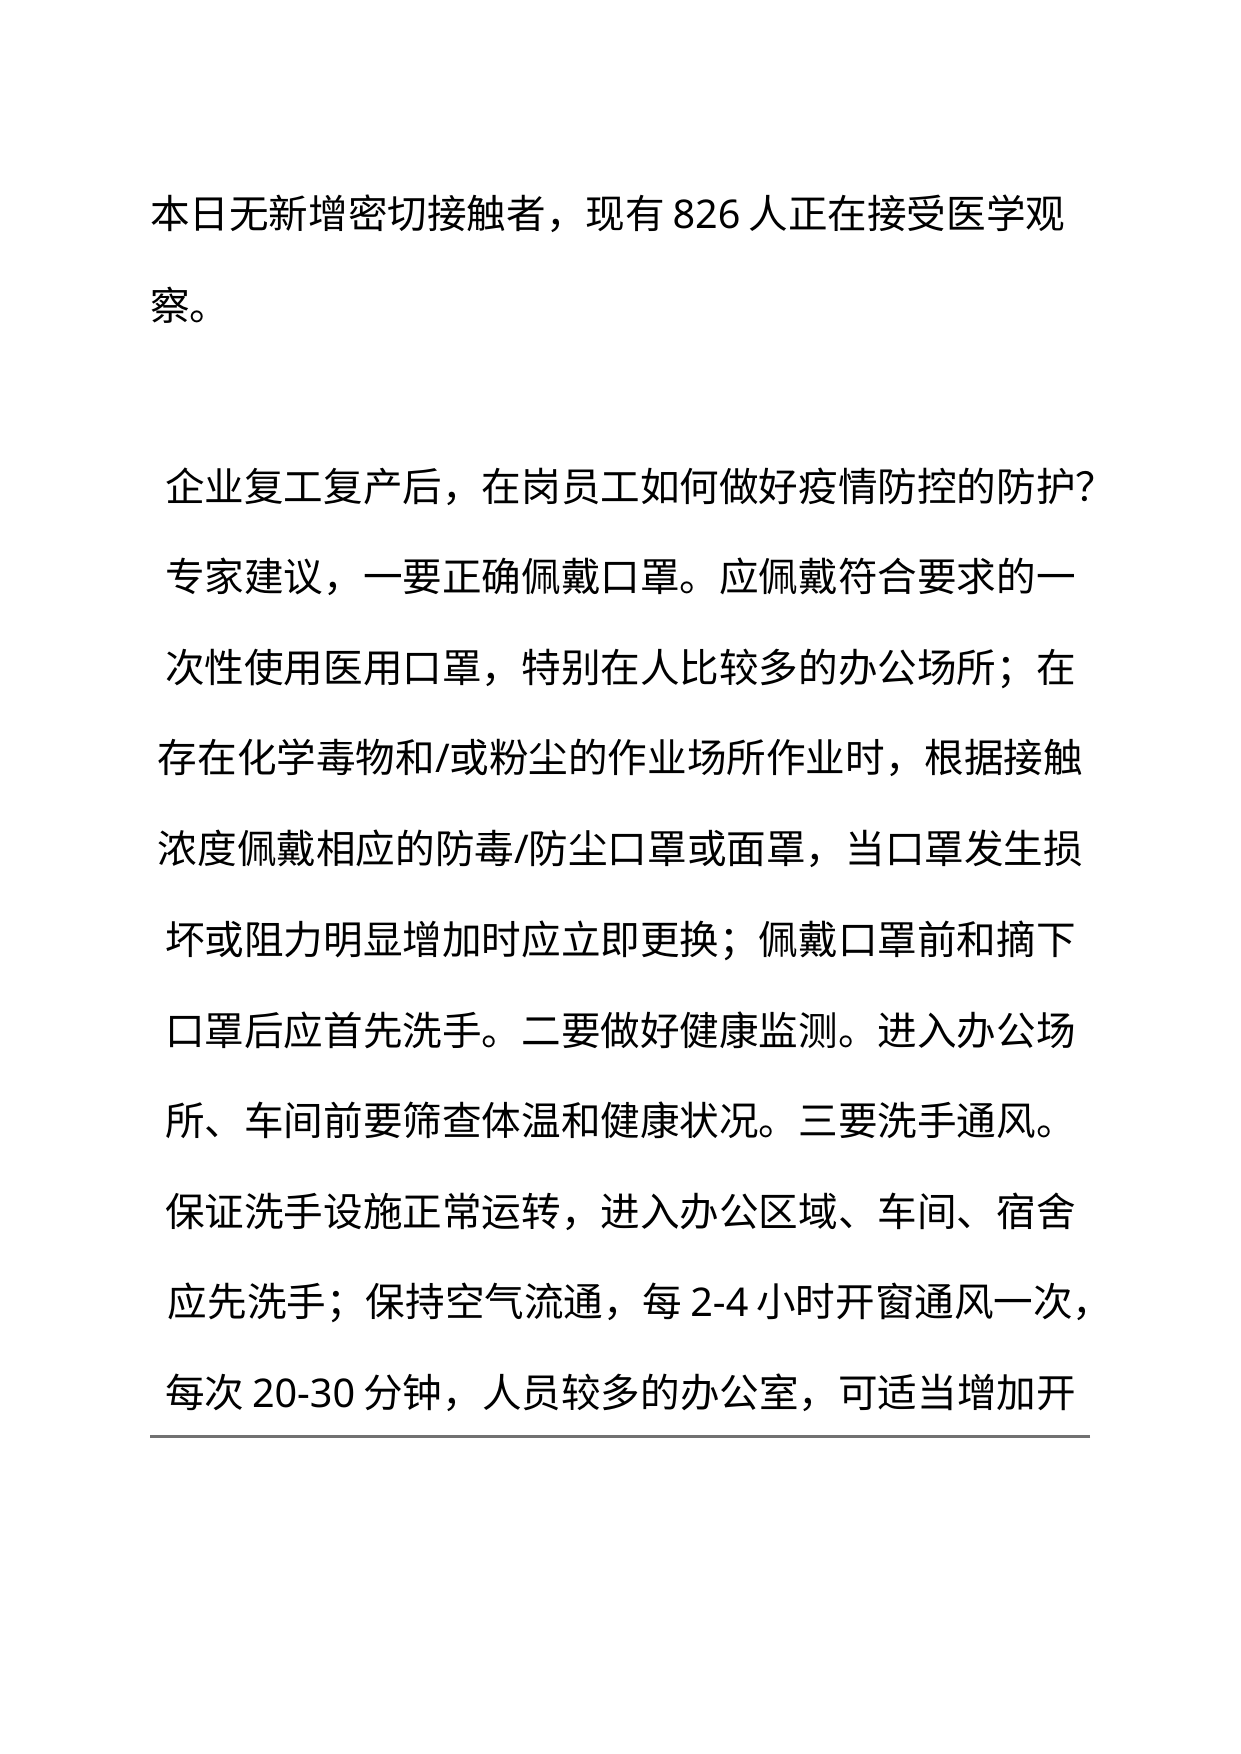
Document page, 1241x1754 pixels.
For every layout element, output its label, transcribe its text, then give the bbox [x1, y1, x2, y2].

text 本日无新增密切接触者，现有826人正在接受医学观察。 [150, 150, 1090, 331]
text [150, 422, 1090, 1435]
